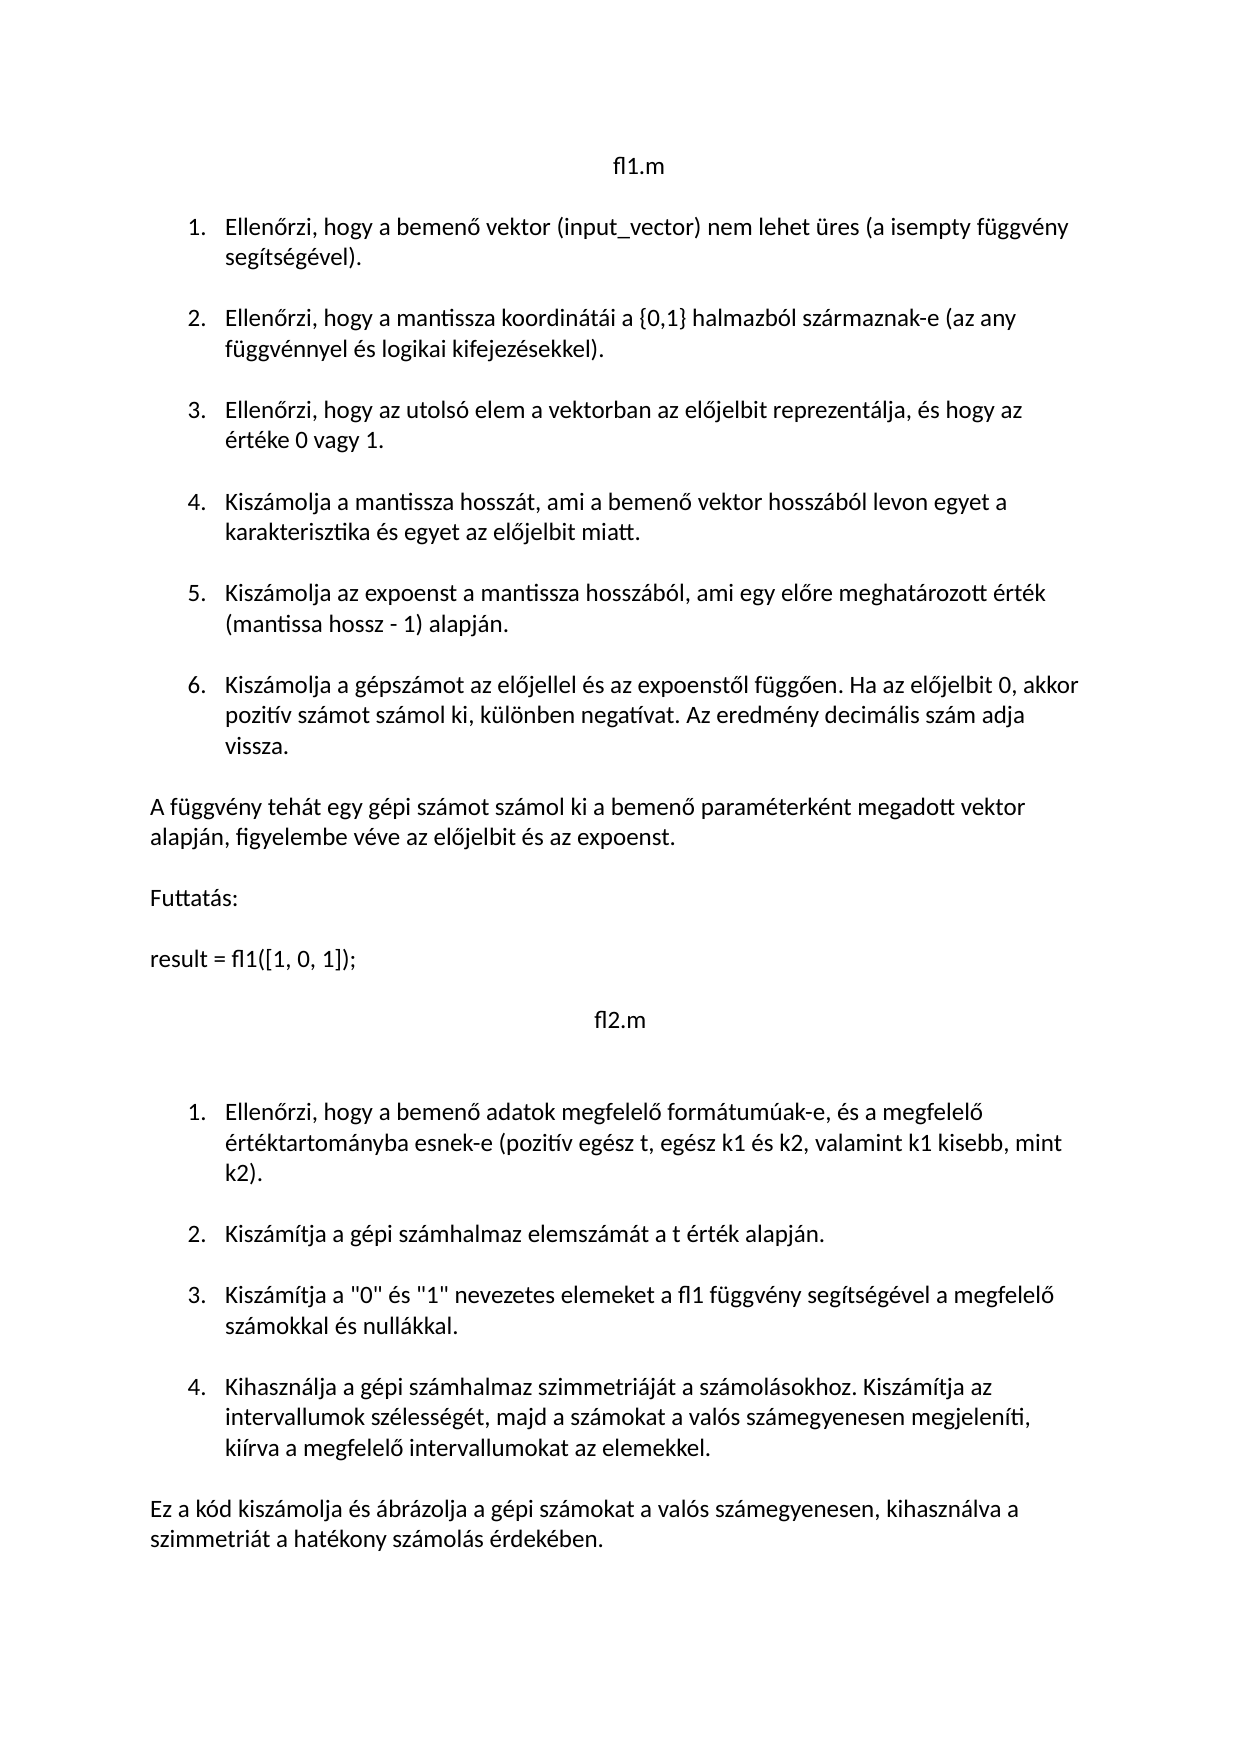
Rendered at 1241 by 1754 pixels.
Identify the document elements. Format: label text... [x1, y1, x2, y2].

list Kiszámítja a "0" és "1" nevezetes elemeket a fl1 függvény segítségével a megfelelő számokkal és nullákkal. [187, 1279, 1090, 1340]
list Ellenőrzi, hogy a bemenő vektor (input_vector) nem lehet üres (a isempty függvény segítségével). [187, 211, 1090, 272]
list Ellenőrzi, hogy a mantissza koordinátái a {0,1} halmazból származnak-e (az any függvénnyel és logikai kifejezésekkel). [187, 303, 1090, 364]
list Ellenőrzi, hogy a bemenő adatok megfelelő formátumúak-e, és a megfelelő értéktartományba esnek-e (pozitív egész t, egész k1 és k2, valamint k1 kisebb, mint k2). [187, 1096, 1090, 1188]
text fl1.m [187, 150, 1090, 181]
list Kihasználja a gépi számhalmaz szimmetriáját a számolásokhoz. Kiszámítja az intervallumok szélességét, majd a számokat a valós számegyenesen megjeleníti, kiírva a megfelelő intervallumokat az elemekkel. [187, 1371, 1090, 1462]
list Kiszámolja az expoenst a mantissza hosszából, ami egy előre meghatározott érték (mantissa hossz - 1) alapján. [187, 577, 1090, 638]
list Kiszámolja a gépszámot az előjellel és az expoenstől függően. Ha az előjelbit 0, akkor pozitív számot számol ki, különben negatívat. Az eredmény decimális szám adja vissza. [187, 669, 1090, 760]
text Ez a kód kiszámolja és ábrázolja a gépi számokat a valós számegyenesen, kihasználva a szimmetriát a hatékony számolás érdekében. [150, 1493, 1090, 1554]
list Kiszámítja a gépi számhalmaz elemszámát a t érték alapján. [187, 1218, 1090, 1249]
text A függvény tehát egy gépi számot számol ki a bemenő paraméterként megadott vektor alapján, figyelembe véve az előjelbit és az expoenst. [150, 791, 1090, 852]
text result = fl1([1, 0, 1]); [150, 943, 1090, 974]
text fl2.m [150, 1004, 1090, 1035]
list Ellenőrzi, hogy az utolsó elem a vektorban az előjelbit reprezentálja, és hogy az értéke 0 vagy 1. [187, 394, 1090, 455]
text Futtatás: [150, 882, 1090, 913]
list Kiszámolja a mantissza hosszát, ami a bemenő vektor hosszából levon egyet a karakterisztika és egyet az előjelbit miatt. [187, 486, 1090, 547]
